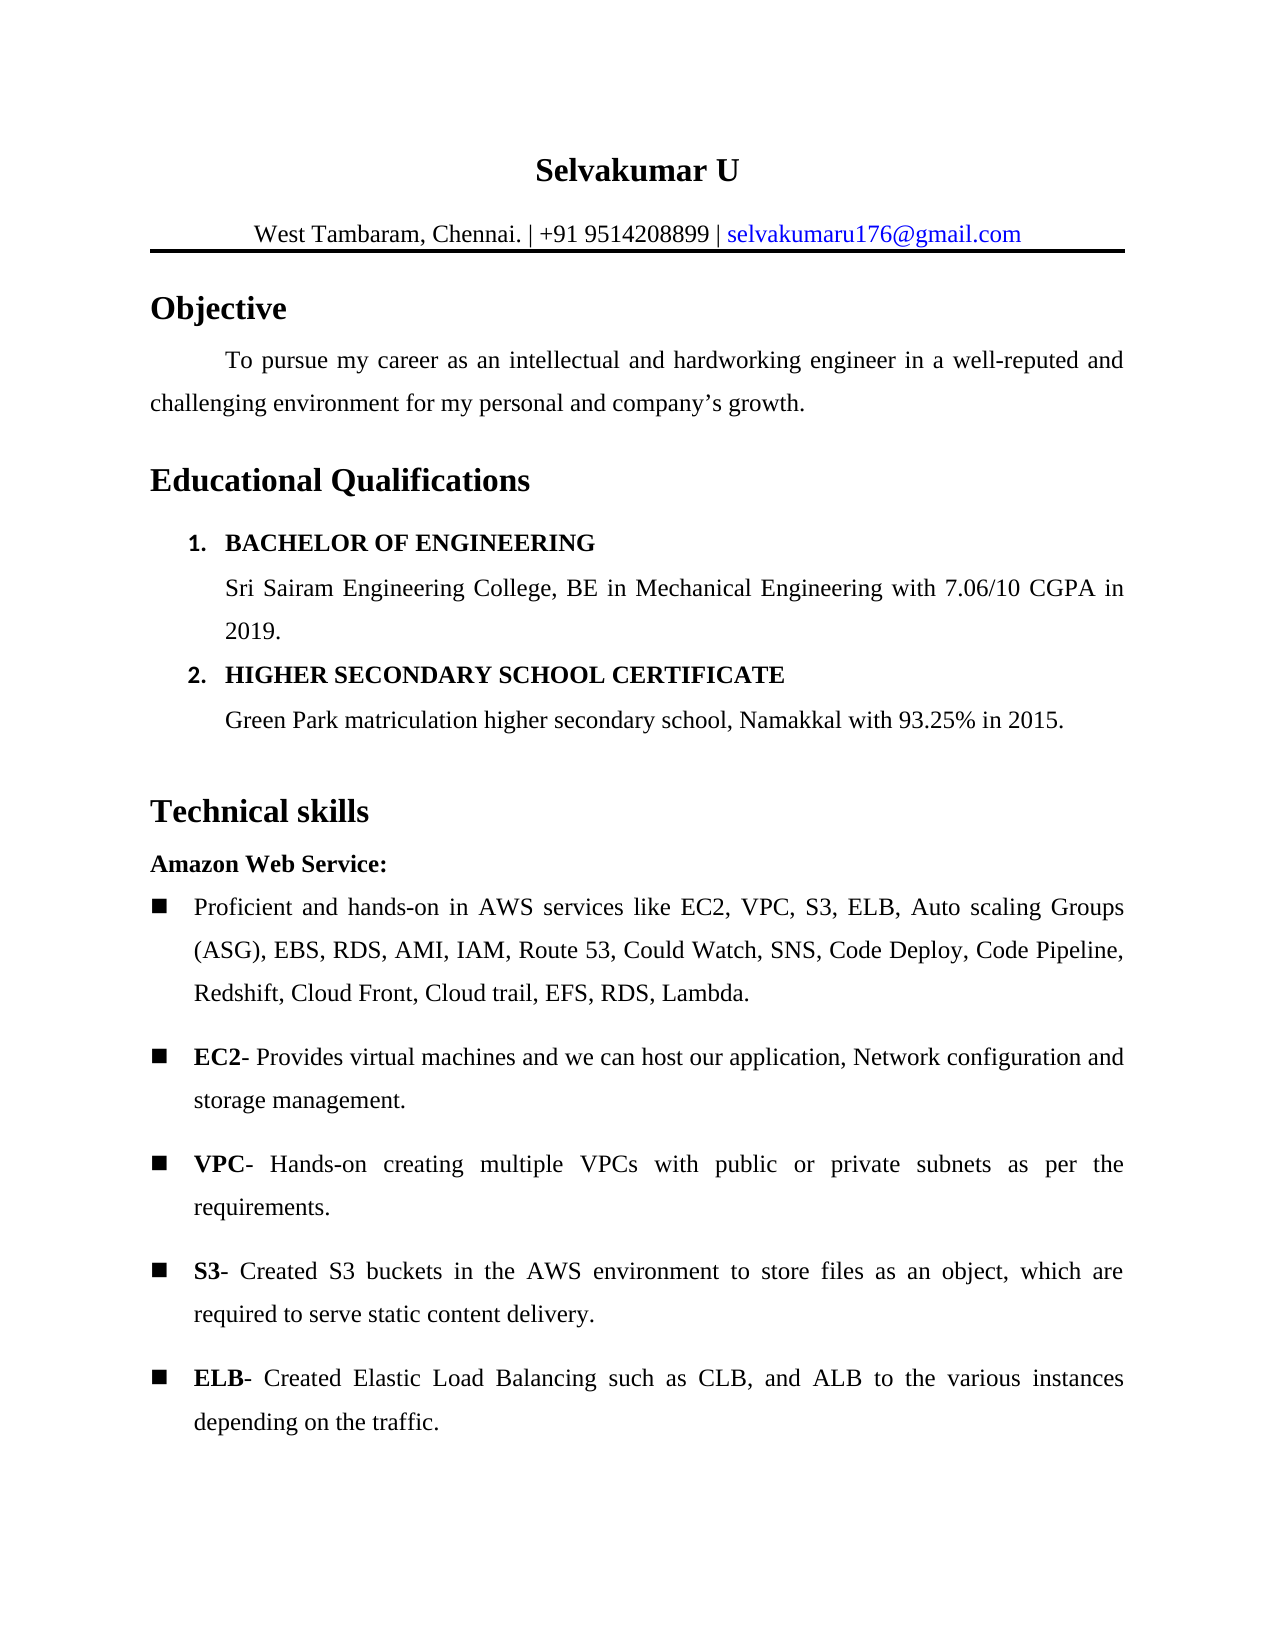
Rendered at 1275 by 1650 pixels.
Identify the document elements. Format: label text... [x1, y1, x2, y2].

list Proficient and hands-on in AWS services like EC2, VPC, S3, ELB, Auto scaling Groups (ASG), EBS, RDS, AMI, IAM, Route 53, Could Watch, SNS, Code Deploy, Code Pipeline, Redshift, Cloud Front, Cloud trail, EFS, RDS, Lambda. [150, 892, 1125, 1007]
list S3- Created S3 buckets in the AWS environment to store files as an object, which are required to serve static content delivery. [150, 1256, 1125, 1328]
text Selvakumar U [150, 150, 1125, 188]
list BACHELOR OF ENGINEERING [187, 527, 1125, 558]
text To pursue my career as an intellectual and hardworking engineer in a well-reputed and challenging environment for my personal and company’s growth. [150, 345, 1125, 417]
list ELB- Created Elastic Load Balancing such as CLB, and ALB to the various instances depending on the traffic. [150, 1363, 1125, 1435]
text Technical skills [150, 791, 1125, 830]
text Green Park matriculation higher secondary school, Namakkal with 93.25% in 2015. [150, 705, 1125, 734]
text Objective [150, 288, 1125, 326]
text West Tambaram, Chennai. | +91 9514208899 | selvakumaru176@gmail.com [150, 219, 1125, 249]
list VPC- Hands-on creating multiple VPCs with public or private subnets as per the requirements. [150, 1149, 1125, 1221]
text Sri Sairam Engineering College, BE in Mechanical Engineering with 7.06/10 CGPA in 2019. [225, 573, 1125, 645]
list EC2- Provides virtual machines and we can host our application, Network configuration and storage management. [150, 1042, 1125, 1114]
list HIGHER SECONDARY SCHOOL CERTIFICATE [187, 659, 1125, 690]
text Educational Qualifications [150, 460, 1125, 499]
text Amazon Web Service: [150, 849, 1125, 878]
